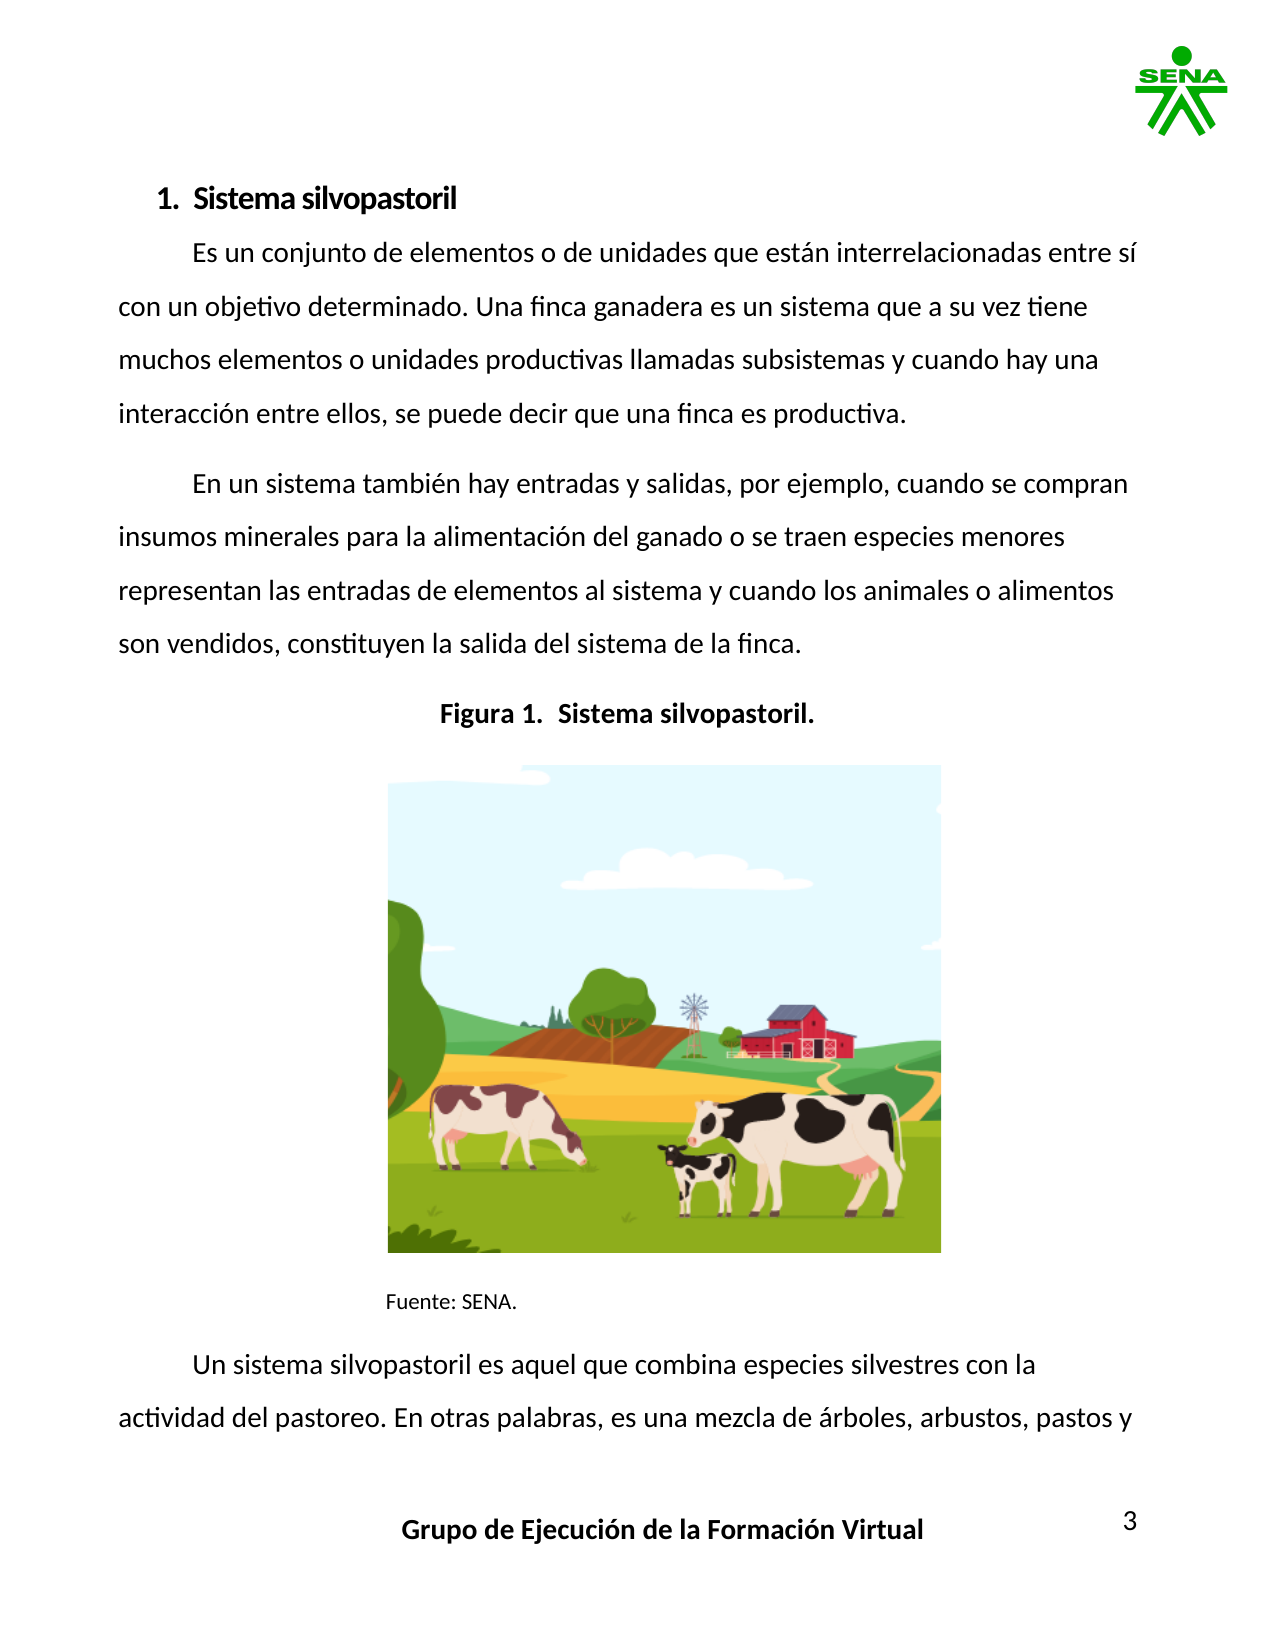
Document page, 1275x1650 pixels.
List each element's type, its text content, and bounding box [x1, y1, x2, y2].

picture [1135, 46, 1228, 136]
subtitle Sistema silvopastoril [156, 177, 1137, 218]
text Es un conjunto de elementos o de unidades que están interrelacionadas entre sí con un objetivo determinado. Una finca ganadera es un sistema que a su vez tiene muchos elementos o unidades productivas llamadas subsistemas y cuando hay una interacción entre ellos, se puede decir que una finca es productiva. [118, 234, 1137, 431]
text En un sistema también hay entradas y salidas, por ejemplo, cuando se compran insumos minerales para la alimentación del ganado o se traen especies menores representan las entradas de elementos al sistema y cuando los animales o alimentos son vendidos, constituyen la salida del sistema de la finca. [118, 465, 1137, 661]
list Sistema silvopastoril. [118, 695, 1137, 731]
text Fuente: SENA. [118, 1287, 1137, 1315]
picture [387, 765, 942, 1253]
